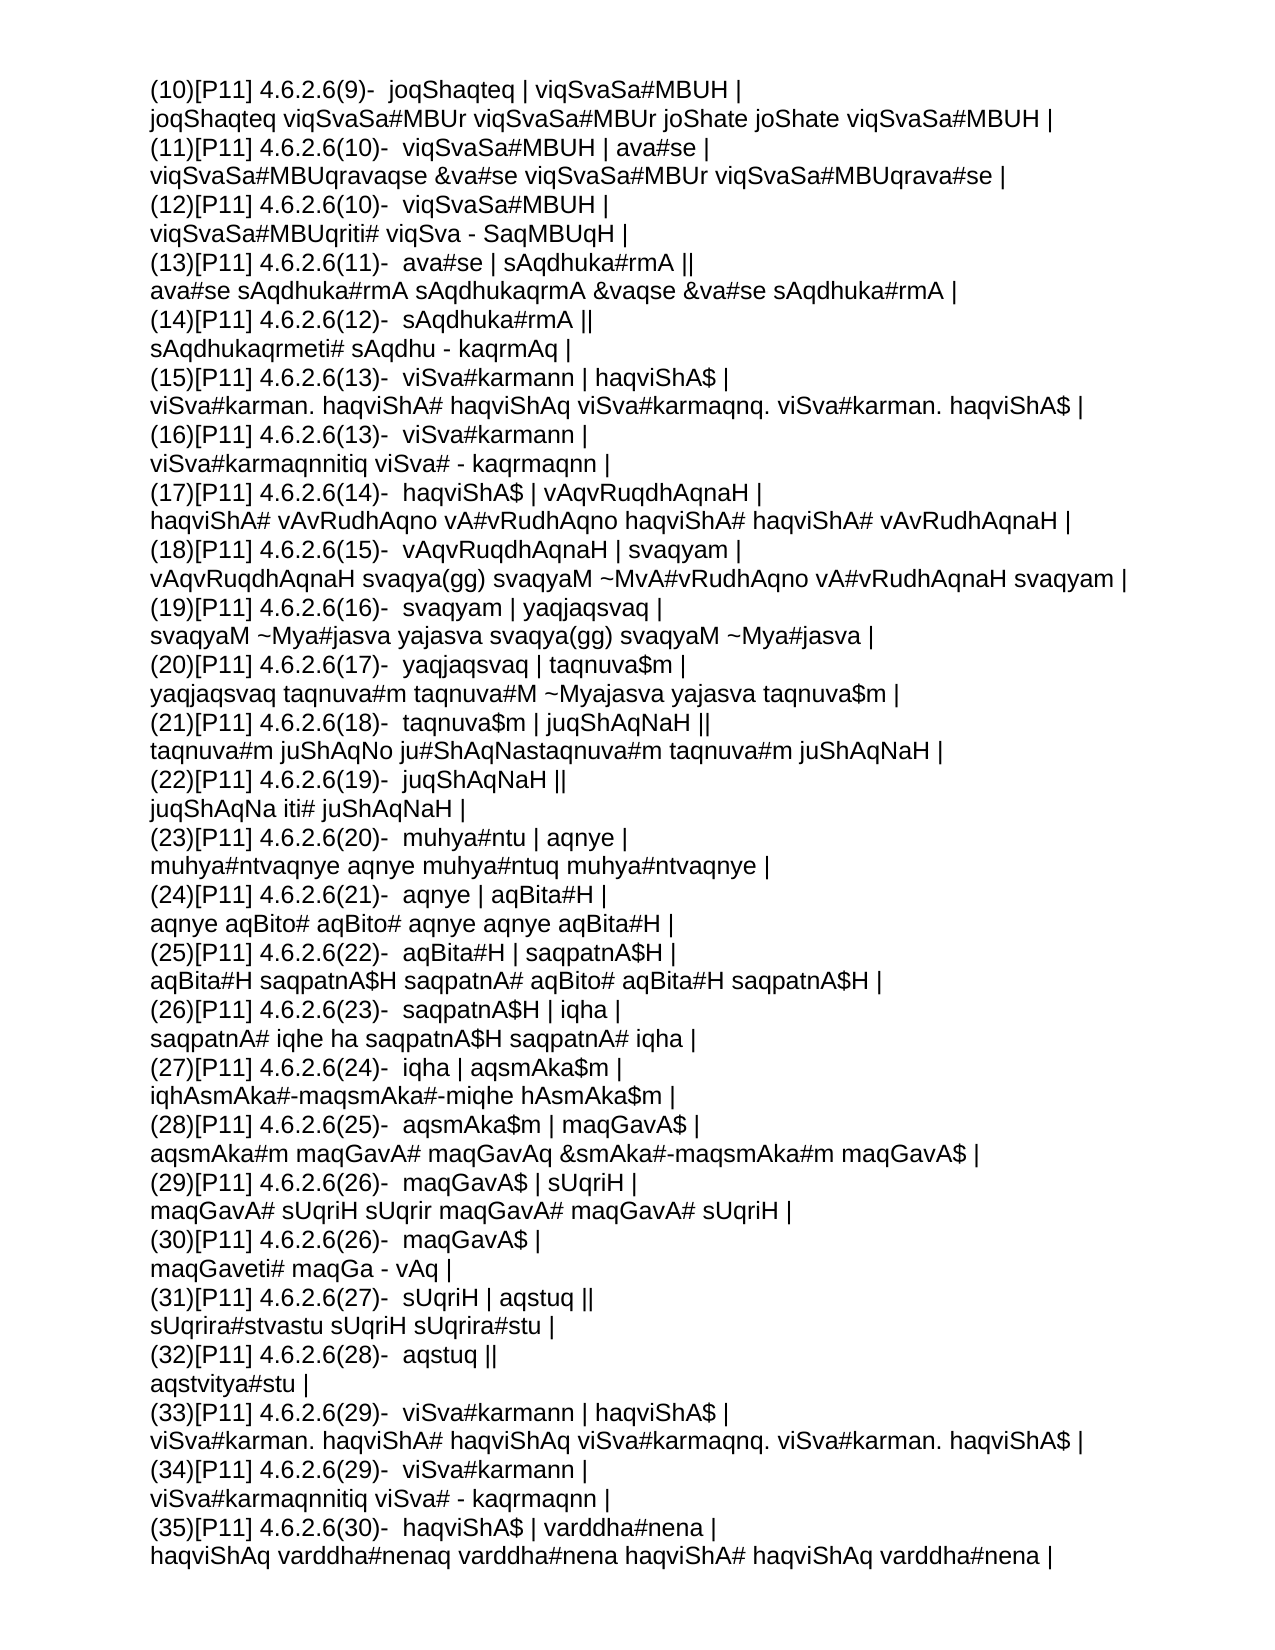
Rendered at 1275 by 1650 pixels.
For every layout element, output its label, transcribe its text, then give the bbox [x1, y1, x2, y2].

text aqBita#H saqpatnA$H saqpatnA# aqBito# aqBita#H saqpatnA$H | [150, 966, 1200, 995]
text haqviShAq varddha#nenaq varddha#nena haqviShA# haqviShAq varddha#nena | [150, 1541, 1200, 1570]
text (10)[P11] 4.6.2.6(9)- joqShaqteq | viqSvaSa#MBUH | [150, 75, 1200, 104]
text haqviShA# vAvRudhAqno vA#vRudhAqno haqviShA# haqviShA# vAvRudhAqnaH | [150, 506, 1200, 535]
text viqSvaSa#MBUqravaqse &va#se viqSvaSa#MBUr viqSvaSa#MBUqrava#se | [150, 161, 1200, 190]
text vAqvRuqdhAqnaH svaqya(gg) svaqyaM ~MvA#vRudhAqno vA#vRudhAqnaH svaqyam | [150, 564, 1200, 592]
text viSva#karmaqnnitiq viSva# - kaqrmaqnn | [150, 1484, 1200, 1512]
text (22)[P11] 4.6.2.6(19)- juqShAqNaH || [150, 765, 1200, 794]
text (15)[P11] 4.6.2.6(13)- viSva#karmann | haqviShA$ | [150, 362, 1200, 391]
text iqhAsmAka#-maqsmAka#-miqhe hAsmAka$m | [150, 1081, 1200, 1110]
text (20)[P11] 4.6.2.6(17)- yaqjaqsvaq | taqnuva$m | [150, 650, 1200, 679]
text (29)[P11] 4.6.2.6(26)- maqGavA$ | sUqriH | [150, 1167, 1200, 1196]
text (11)[P11] 4.6.2.6(10)- viqSvaSa#MBUH | ava#se | [150, 132, 1200, 161]
text taqnuva#m juShAqNo ju#ShAqNastaqnuva#m taqnuva#m juShAqNaH | [150, 736, 1200, 765]
text viSva#karmaqnnitiq viSva# - kaqrmaqnn | [150, 449, 1200, 477]
text (32)[P11] 4.6.2.6(28)- aqstuq || [150, 1340, 1200, 1369]
text muhya#ntvaqnye aqnye muhya#ntuq muhya#ntvaqnye | [150, 851, 1200, 880]
text ava#se sAqdhuka#rmA sAqdhukaqrmA &vaqse &va#se sAqdhuka#rmA | [150, 276, 1200, 305]
text sUqrira#stvastu sUqriH sUqrira#stu | [150, 1311, 1200, 1340]
text viqSvaSa#MBUqriti# viqSva - SaqMBUqH | [150, 219, 1200, 247]
text aqsmAka#m maqGavA# maqGavAq &smAka#-maqsmAka#m maqGavA$ | [150, 1139, 1200, 1167]
text svaqyaM ~Mya#jasva yajasva svaqya(gg) svaqyaM ~Mya#jasva | [150, 621, 1200, 650]
text (13)[P11] 4.6.2.6(11)- ava#se | sAqdhuka#rmA || [150, 247, 1200, 276]
text saqpatnA# iqhe ha saqpatnA$H saqpatnA# iqha | [150, 1024, 1200, 1052]
text (23)[P11] 4.6.2.6(20)- muhya#ntu | aqnye | [150, 822, 1200, 851]
text (26)[P11] 4.6.2.6(23)- saqpatnA$H | iqha | [150, 995, 1200, 1024]
text (17)[P11] 4.6.2.6(14)- haqviShA$ | vAqvRuqdhAqnaH | [150, 477, 1200, 506]
text aqstvitya#stu | [150, 1369, 1200, 1397]
text (19)[P11] 4.6.2.6(16)- svaqyam | yaqjaqsvaq | [150, 592, 1200, 621]
text viSva#karman. haqviShA# haqviShAq viSva#karmaqnq. viSva#karman. haqviShA$ | [150, 391, 1200, 420]
text (24)[P11] 4.6.2.6(21)- aqnye | aqBita#H | [150, 880, 1200, 909]
text (25)[P11] 4.6.2.6(22)- aqBita#H | saqpatnA$H | [150, 937, 1200, 966]
text aqnye aqBito# aqBito# aqnye aqnye aqBita#H | [150, 909, 1200, 937]
text (27)[P11] 4.6.2.6(24)- iqha | aqsmAka$m | [150, 1052, 1200, 1081]
text maqGaveti# maqGa - vAq | [150, 1254, 1200, 1282]
text viSva#karman. haqviShA# haqviShAq viSva#karmaqnq. viSva#karman. haqviShA$ | [150, 1426, 1200, 1455]
text (31)[P11] 4.6.2.6(27)- sUqriH | aqstuq || [150, 1282, 1200, 1311]
text (14)[P11] 4.6.2.6(12)- sAqdhuka#rmA || [150, 305, 1200, 334]
text (33)[P11] 4.6.2.6(29)- viSva#karmann | haqviShA$ | [150, 1397, 1200, 1426]
text juqShAqNa iti# juShAqNaH | [150, 794, 1200, 822]
text (18)[P11] 4.6.2.6(15)- vAqvRuqdhAqnaH | svaqyam | [150, 535, 1200, 564]
text sAqdhukaqrmeti# sAqdhu - kaqrmAq | [150, 334, 1200, 362]
text (21)[P11] 4.6.2.6(18)- taqnuva$m | juqShAqNaH || [150, 707, 1200, 736]
text joqShaqteq viqSvaSa#MBUr viqSvaSa#MBUr joShate joShate viqSvaSa#MBUH | [150, 104, 1200, 132]
text (28)[P11] 4.6.2.6(25)- aqsmAka$m | maqGavA$ | [150, 1110, 1200, 1139]
text (35)[P11] 4.6.2.6(30)- haqviShA$ | varddha#nena | [150, 1512, 1200, 1541]
text (34)[P11] 4.6.2.6(29)- viSva#karmann | [150, 1455, 1200, 1484]
text (16)[P11] 4.6.2.6(13)- viSva#karmann | [150, 420, 1200, 449]
text (12)[P11] 4.6.2.6(10)- viqSvaSa#MBUH | [150, 190, 1200, 219]
text maqGavA# sUqriH sUqrir maqGavA# maqGavA# sUqriH | [150, 1196, 1200, 1225]
text (30)[P11] 4.6.2.6(26)- maqGavA$ | [150, 1225, 1200, 1254]
text yaqjaqsvaq taqnuva#m taqnuva#M ~Myajasva yajasva taqnuva$m | [150, 679, 1200, 707]
